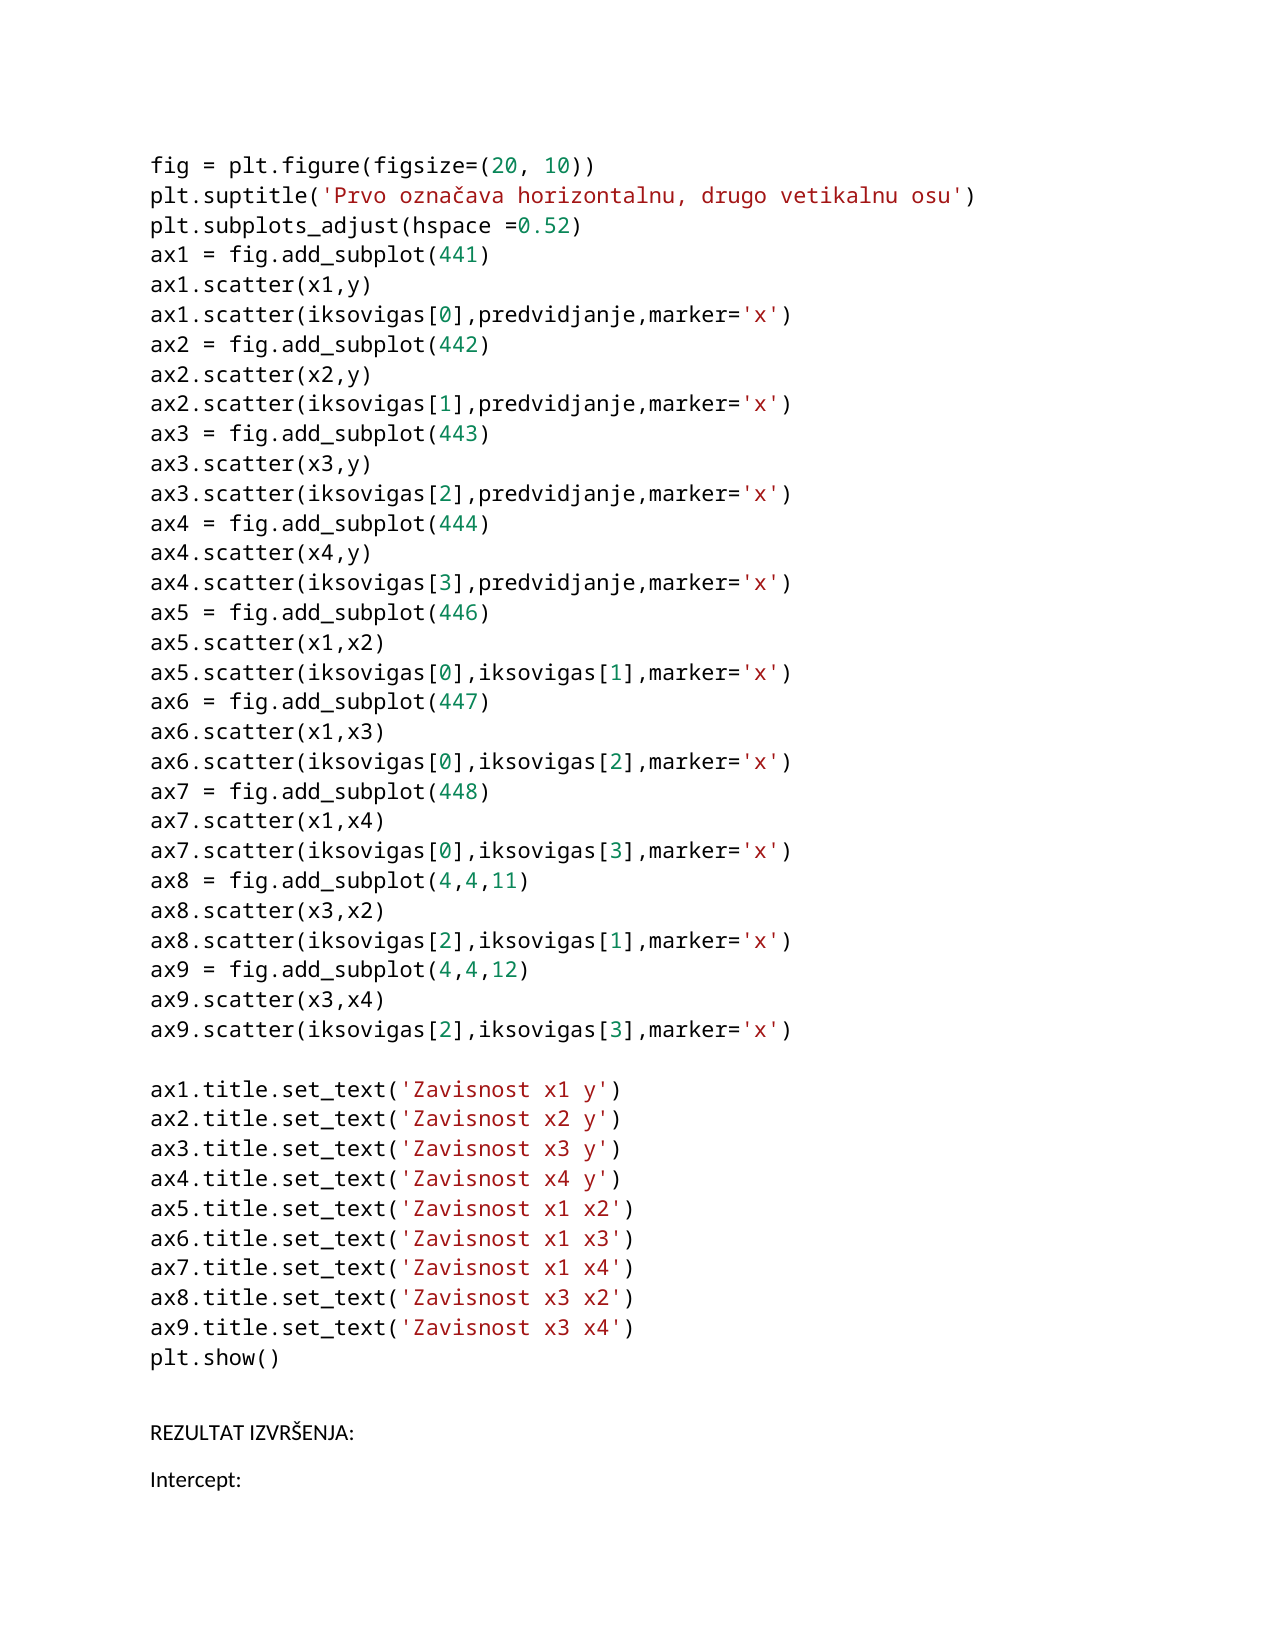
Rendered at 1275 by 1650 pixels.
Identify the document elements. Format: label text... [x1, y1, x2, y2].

text Intercept: [150, 1465, 1125, 1493]
text ax7.scatter(iksovigas[0],iksovigas[3],marker='x') [150, 835, 1125, 865]
text ax4 = fig.add_subplot(444) [150, 507, 1125, 537]
text ax6.title.set_text('Zavisnost x1 x3') [150, 1222, 1125, 1252]
text plt.subplots_adjust(hspace =0.52) [150, 209, 1125, 239]
text ax8.title.set_text('Zavisnost x3 x2') [150, 1282, 1125, 1312]
text ax2.title.set_text('Zavisnost x2 y') [150, 1103, 1125, 1133]
text ax4.scatter(iksovigas[3],predvidjanje,marker='x') [150, 567, 1125, 597]
text REZULTAT IZVRŠENJA: [150, 1418, 1125, 1446]
text ax7.title.set_text('Zavisnost x1 x4') [150, 1252, 1125, 1282]
text ax1.title.set_text('Zavisnost x1 y') [150, 1073, 1125, 1103]
text ax8.scatter(x3,x2) [150, 895, 1125, 924]
text ax2 = fig.add_subplot(442) [150, 329, 1125, 358]
text ax6 = fig.add_subplot(447) [150, 686, 1125, 716]
text ax5.scatter(x1,x2) [150, 627, 1125, 656]
text ax3 = fig.add_subplot(443) [150, 418, 1125, 448]
text ax1.scatter(iksovigas[0],predvidjanje,marker='x') [150, 299, 1125, 329]
text ax7 = fig.add_subplot(448) [150, 776, 1125, 805]
text ax9.scatter(x3,x4) [150, 984, 1125, 1014]
text fig = plt.figure(figsize=(20, 10)) [150, 150, 1125, 180]
text ax3.scatter(iksovigas[2],predvidjanje,marker='x') [150, 478, 1125, 507]
text ax1.scatter(x1,y) [150, 269, 1125, 299]
text ax3.title.set_text('Zavisnost x3 y') [150, 1133, 1125, 1163]
text ax9 = fig.add_subplot(4,4,12) [150, 954, 1125, 984]
text ax5.title.set_text('Zavisnost x1 x2') [150, 1193, 1125, 1222]
text ax9.title.set_text('Zavisnost x3 x4') [150, 1312, 1125, 1342]
text ax3.scatter(x3,y) [150, 448, 1125, 478]
text ax5 = fig.add_subplot(446) [150, 597, 1125, 627]
text ax7.scatter(x1,x4) [150, 805, 1125, 835]
text ax2.scatter(x2,y) [150, 358, 1125, 388]
text ax4.title.set_text('Zavisnost x4 y') [150, 1163, 1125, 1193]
text plt.suptitle('Prvo označava horizontalnu, drugo vetikalnu osu') [150, 180, 1125, 209]
text ax4.scatter(x4,y) [150, 537, 1125, 567]
text ax6.scatter(iksovigas[0],iksovigas[2],marker='x') [150, 746, 1125, 776]
text ax5.scatter(iksovigas[0],iksovigas[1],marker='x') [150, 656, 1125, 686]
text ax9.scatter(iksovigas[2],iksovigas[3],marker='x') [150, 1014, 1125, 1044]
text ax8 = fig.add_subplot(4,4,11) [150, 865, 1125, 895]
text ax1 = fig.add_subplot(441) [150, 239, 1125, 269]
text ax6.scatter(x1,x3) [150, 716, 1125, 746]
text ax8.scatter(iksovigas[2],iksovigas[1],marker='x') [150, 924, 1125, 954]
text ax2.scatter(iksovigas[1],predvidjanje,marker='x') [150, 388, 1125, 418]
text plt.show() [150, 1342, 1125, 1371]
